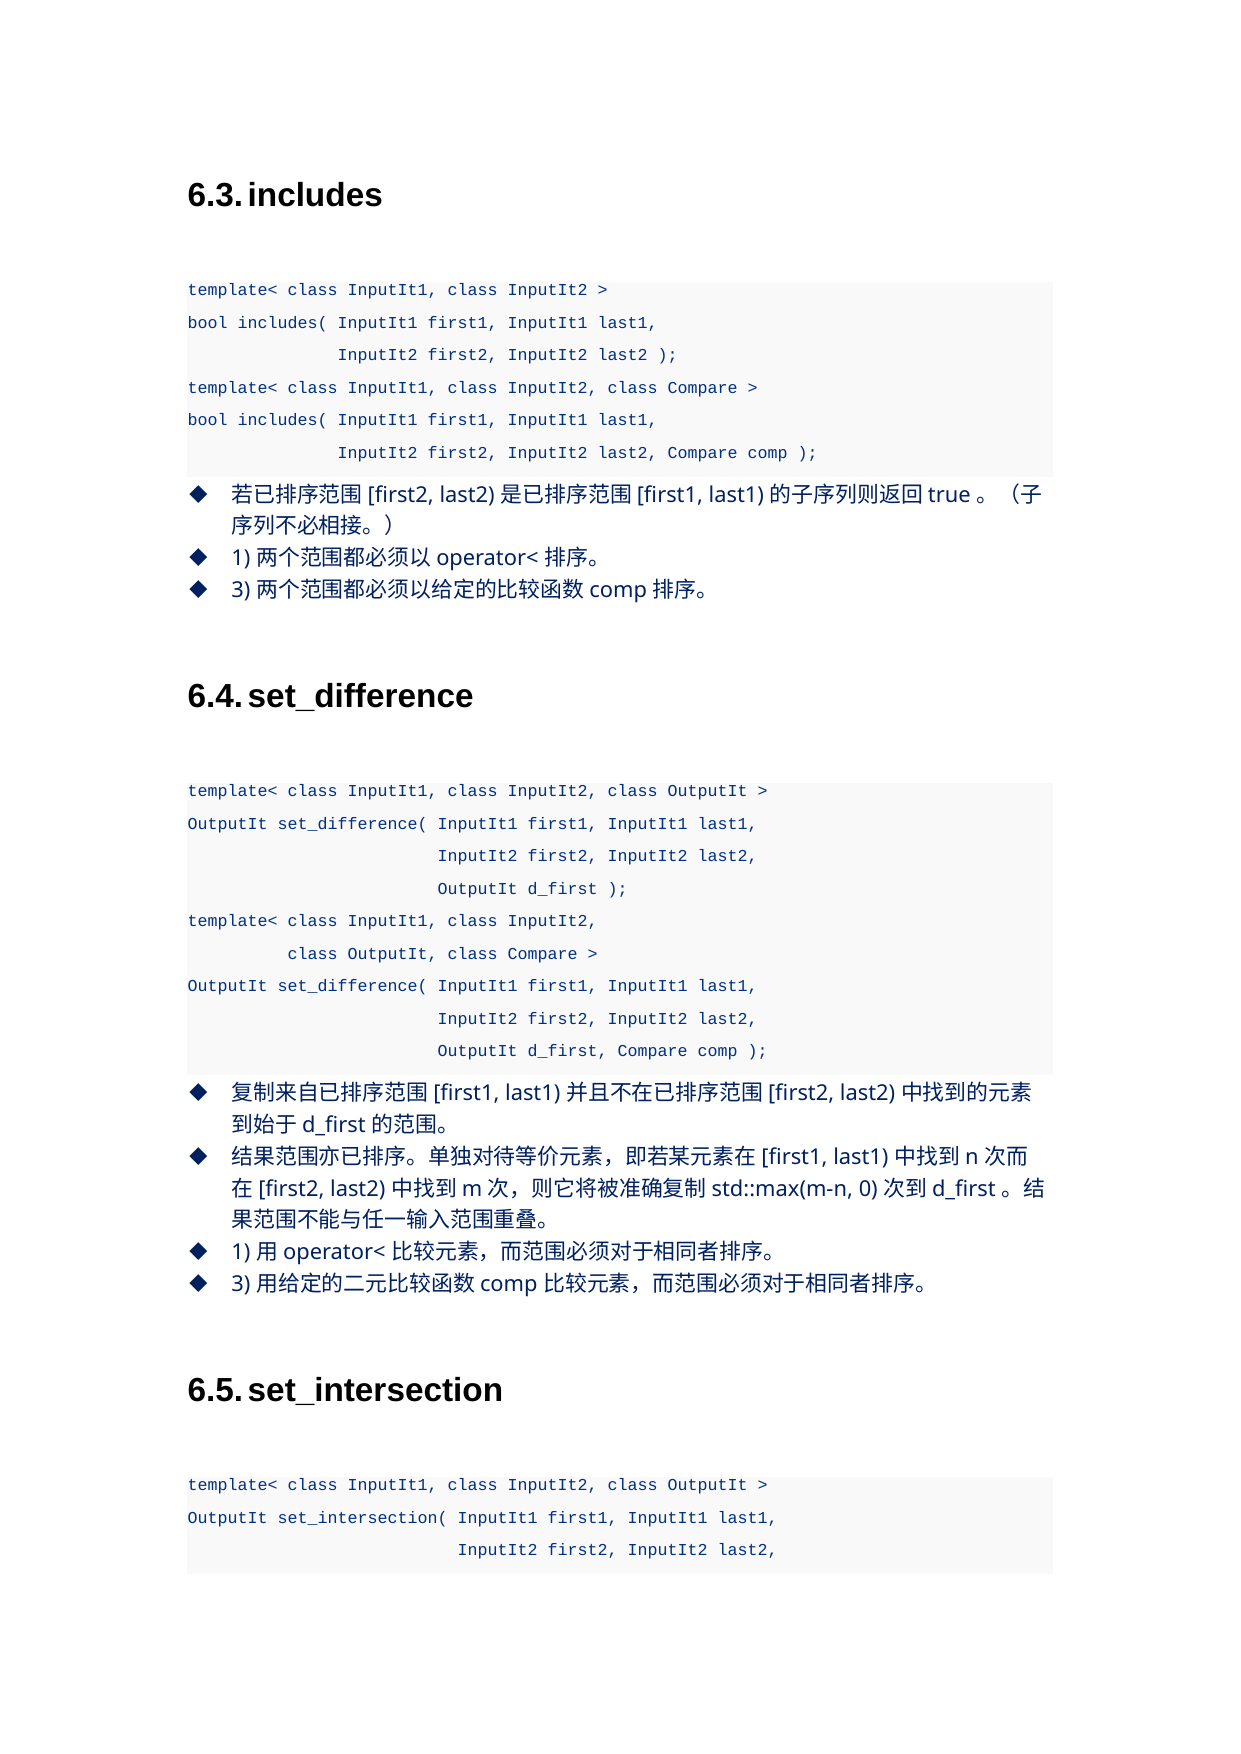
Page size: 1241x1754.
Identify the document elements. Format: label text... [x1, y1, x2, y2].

text template< class InputIt1, class InputIt2, class OutputIt > [187, 1477, 1053, 1509]
text template< class InputIt1, class InputIt2, class Compare > [187, 379, 1053, 412]
subtitle includes [187, 162, 1053, 227]
list 3) 两个范围都必须以给定的比较函数 comp 排序。 [187, 572, 1053, 604]
text InputIt2 first2, InputIt2 last2, Compare comp ); [187, 444, 1053, 477]
text bool includes( InputIt1 first1, InputIt1 last1, [187, 314, 1053, 347]
list 若已排序范围 [first2, last2) 是已排序范围 [first1, last1) 的子序列则返回 true 。（子序列不必相接。） [187, 477, 1053, 540]
text OutputIt set_intersection( InputIt1 first1, InputIt1 last1, InputIt2 first2, InputIt2 last2, [187, 1509, 1053, 1574]
text template< class InputIt1, class InputIt2, [187, 913, 1053, 945]
list 1) 两个范围都必须以 operator< 排序。 [187, 540, 1053, 572]
subtitle set_difference [187, 663, 1053, 728]
list 结果范围亦已排序。单独对待等价元素，即若某元素在 [first1, last1) 中找到 n 次而在 [first2, last2) 中找到 m 次，则它将被准确复制 std::max(m-n, 0) 次到 d_first 。结果范围不能与任一输入范围重叠。 [187, 1139, 1053, 1234]
text InputIt2 first2, InputIt2 last2 ); [187, 347, 1053, 379]
text template< class InputIt1, class InputIt2, class OutputIt > [187, 783, 1053, 815]
text OutputIt d_first ); [187, 880, 1053, 913]
list 3) 用给定的二元比较函数 comp 比较元素，而范围必须对于相同者排序。 [187, 1266, 1053, 1298]
text class OutputIt, class Compare > OutputIt set_difference( InputIt1 first1, InputIt1 last1, InputIt2 first2, InputIt2 last2, [187, 945, 1053, 1043]
text bool includes( InputIt1 first1, InputIt1 last1, [187, 412, 1053, 444]
text OutputIt set_difference( InputIt1 first1, InputIt1 last1, InputIt2 first2, InputIt2 last2, [187, 815, 1053, 880]
text template< class InputIt1, class InputIt2 > [187, 282, 1053, 314]
list 复制来自已排序范围 [first1, last1) 并且不在已排序范围 [first2, last2) 中找到的元素到始于 d_first 的范围。 [187, 1075, 1053, 1139]
list 1) 用 operator< 比较元素，而范围必须对于相同者排序。 [187, 1234, 1053, 1266]
subtitle set_intersection [187, 1357, 1053, 1422]
text OutputIt d_first, Compare comp ); [187, 1043, 1053, 1075]
